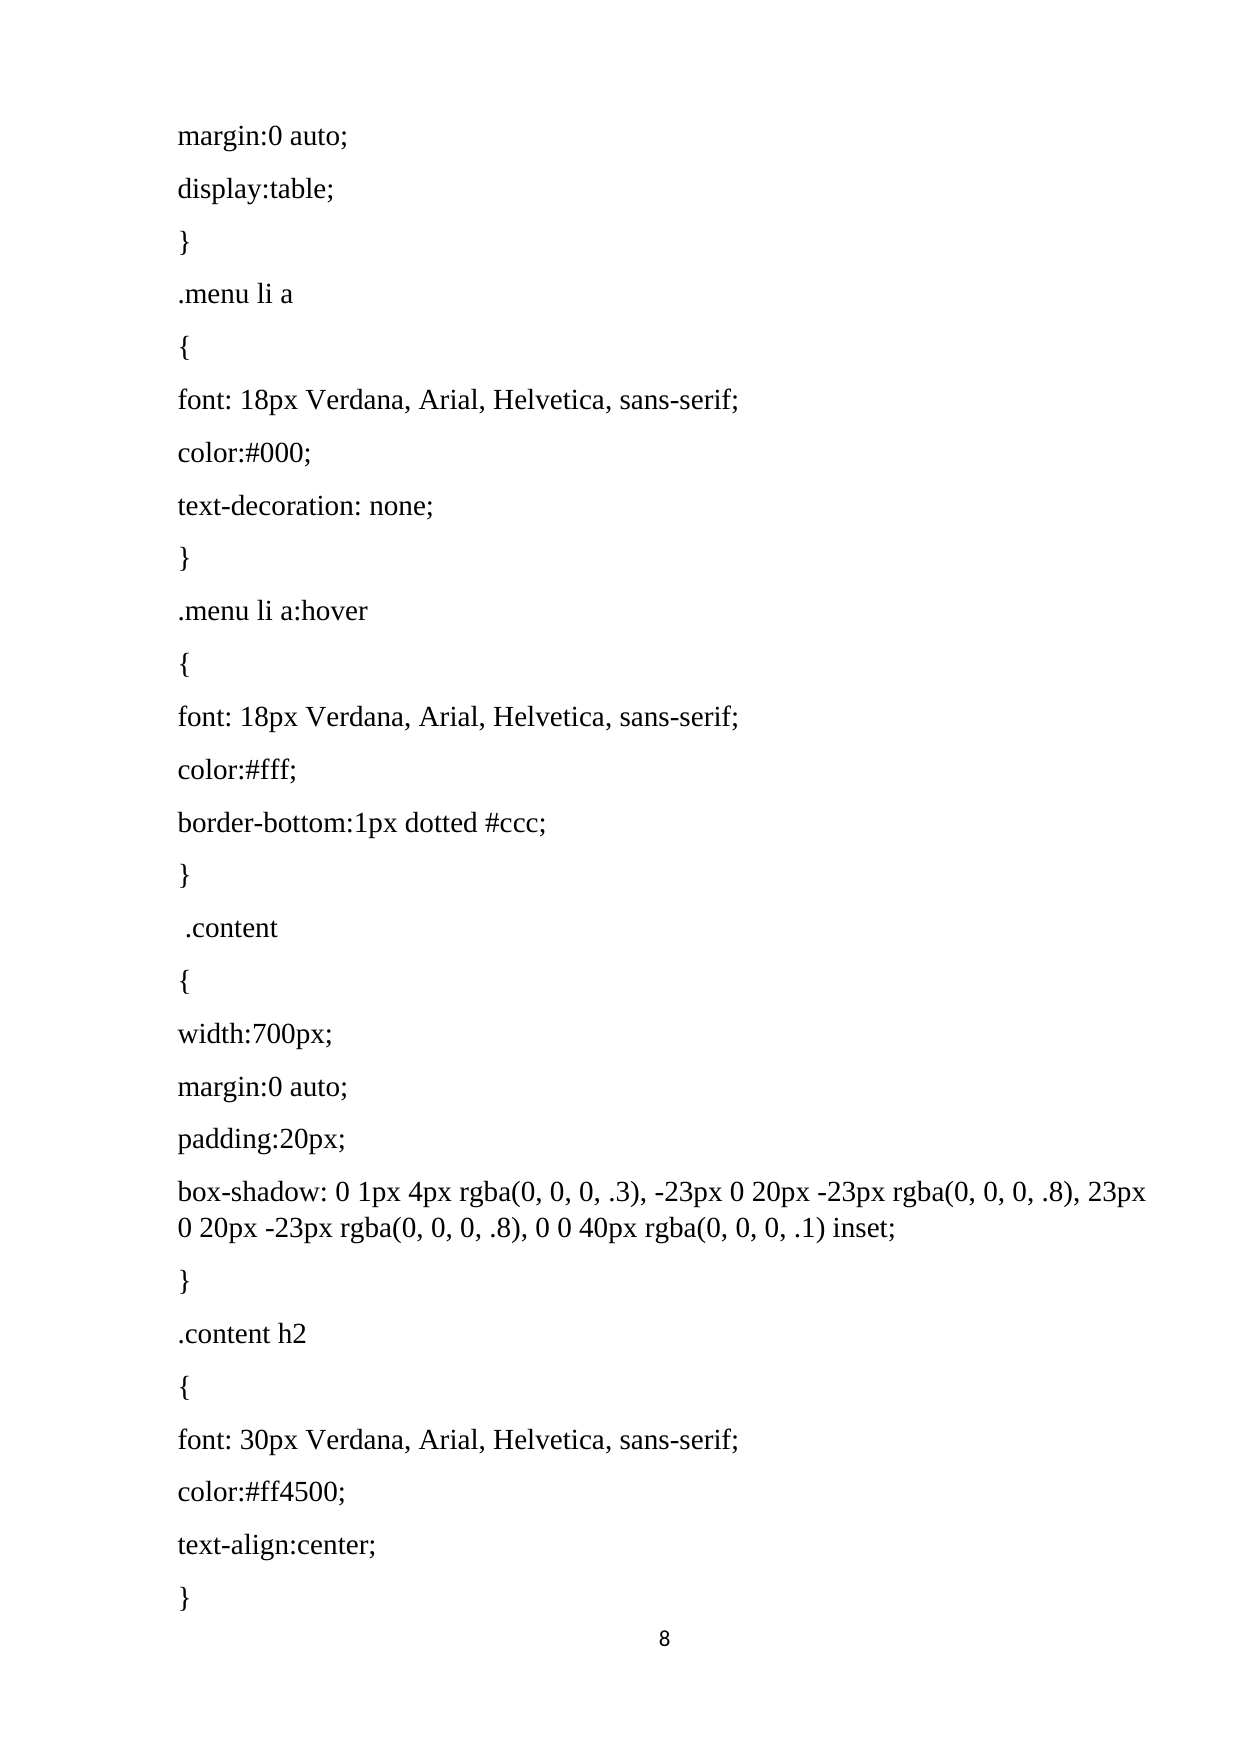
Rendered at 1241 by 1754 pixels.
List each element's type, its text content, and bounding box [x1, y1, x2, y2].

text } [177, 1263, 1152, 1297]
text margin:0 auto; [177, 118, 1152, 152]
text color:#000; [177, 435, 1152, 468]
text .menu li a:hover [177, 593, 1152, 627]
text color:#ff4500; [177, 1474, 1152, 1508]
text { [177, 646, 1152, 680]
text font: 18px Verdana, Arial, Helvetica, sans-serif; [177, 382, 1152, 416]
text .content h2 [177, 1316, 1152, 1350]
text text-align:center; [177, 1527, 1152, 1561]
text } [177, 857, 1152, 891]
text { [177, 963, 1152, 997]
text { [177, 1369, 1152, 1402]
text } [177, 224, 1152, 257]
text { [177, 329, 1152, 363]
text text-decoration: none; [177, 488, 1152, 521]
text } [177, 541, 1152, 574]
text font: 18px Verdana, Arial, Helvetica, sans-serif; [177, 699, 1152, 733]
text } [177, 1580, 1152, 1614]
text font: 30px Verdana, Arial, Helvetica, sans-serif; [177, 1422, 1152, 1455]
text .menu li a [177, 277, 1152, 310]
text width:700px; [177, 1016, 1152, 1049]
text .content [177, 910, 1152, 944]
text margin:0 auto; [177, 1069, 1152, 1102]
text display:table; [177, 171, 1152, 204]
text border-bottom:1px dotted #ccc; [177, 805, 1152, 838]
text box-shadow: 0 1px 4px rgba(0, 0, 0, .3), -23px 0 20px -23px rgba(0, 0, 0, .8), 23px 0 20px -23px rgba(0, 0, 0, .8), 0 0 40px rgba(0, 0, 0, .1) inset; [177, 1174, 1152, 1244]
text color:#fff; [177, 752, 1152, 785]
text padding:20px; [177, 1122, 1152, 1155]
